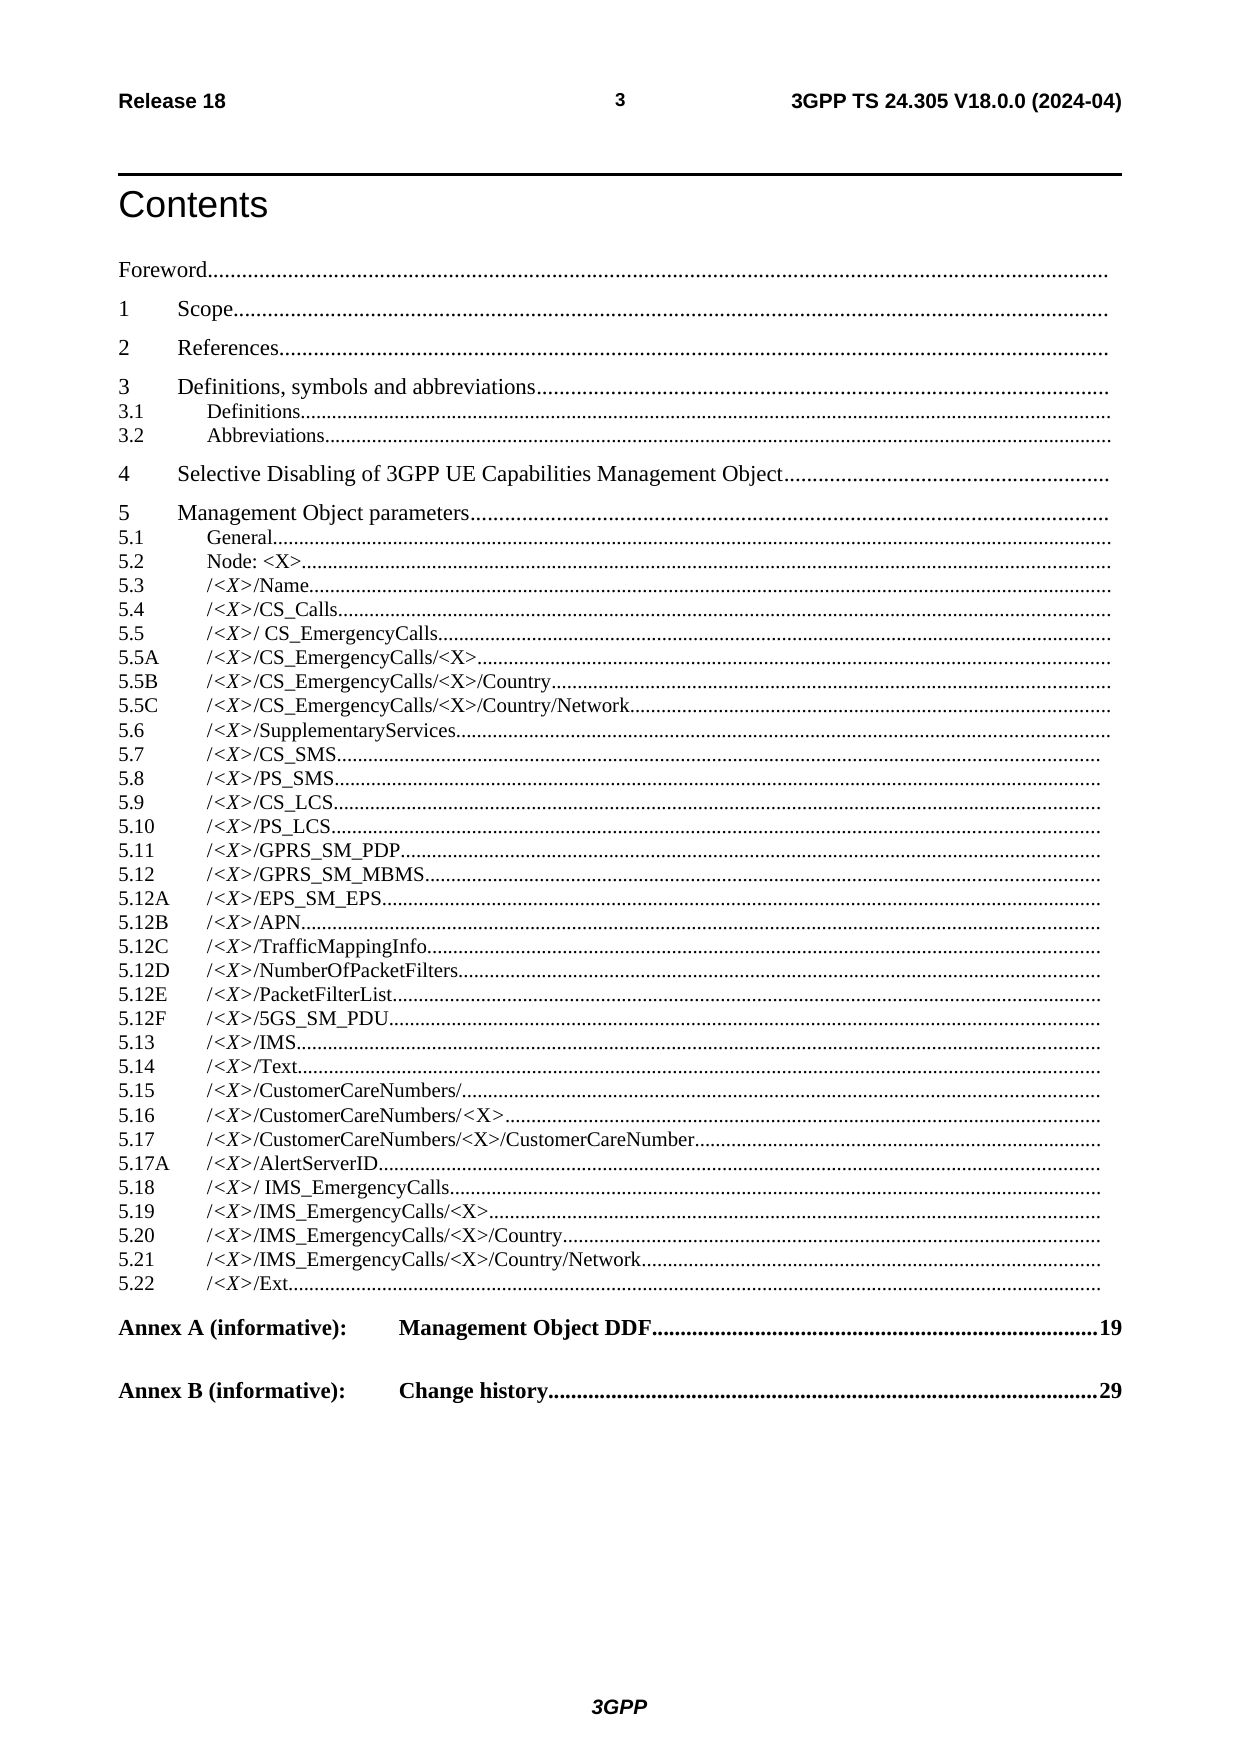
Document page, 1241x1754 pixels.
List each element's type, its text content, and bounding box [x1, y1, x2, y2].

text 5.3 /<X>/Name 7 [118, 573, 1078, 597]
text 5.14 /<X>/Text 15 [118, 1054, 1078, 1078]
text 4 Selective Disabling of 3GPP UE Capabilities Management Object 6 [118, 460, 1078, 486]
text 5.12C /<X>/TrafficMappingInfo 13 [118, 934, 1078, 958]
text 5.1 General 7 [118, 525, 1078, 549]
text 5.4 /<X>/CS_Calls 8 [118, 597, 1078, 621]
text 3 Definitions, symbols and abbreviations 6 [118, 373, 1078, 399]
text 5.12B /<X>/APN 13 [118, 910, 1078, 934]
text 5.5C /<X>/CS_EmergencyCalls/<X>/Country/Network 9 [118, 693, 1078, 717]
text 5.12D /<X>/NumberOfPacketFilters 13 [118, 958, 1078, 982]
text 5.22 /<X>/Ext 18 [118, 1271, 1078, 1295]
text 5.21 /<X>/IMS_EmergencyCalls/<X>/Country/Network 18 [118, 1247, 1078, 1271]
text 5 Management Object parameters 7 [118, 499, 1078, 525]
text 5.9 /<X>/CS_LCS 11 [118, 790, 1078, 814]
text 3.2 Abbreviations 6 [118, 423, 1078, 447]
text Contents [118, 176, 1122, 225]
text 5.17 /<X>/CustomerCareNumbers/<X>/CustomerCareNumber 16 [118, 1127, 1078, 1151]
text 5.5B /<X>/CS_EmergencyCalls/<X>/Country 9 [118, 669, 1078, 693]
text 2 References 5 [118, 334, 1078, 360]
text 5.5 /<X>/ CS_EmergencyCalls 8 [118, 621, 1078, 645]
text 5.12F /<X>/5GS_SM_PDU 14 [118, 1006, 1078, 1030]
text 3.1 Definitions 6 [118, 399, 1078, 423]
text 5.17A /<X>/AlertServerID 16 [118, 1151, 1078, 1175]
text 5.12A /<X>/EPS_SM_EPS 12 [118, 886, 1078, 910]
text 5.15 /<X>/CustomerCareNumbers/ 16 [118, 1078, 1078, 1102]
text 5.6 /<X>/SupplementaryServices 9 [118, 717, 1078, 742]
text 5.10 /<X>/PS_LCS 11 [118, 814, 1078, 838]
text 5.19 /<X>/IMS_EmergencyCalls/<X> 17 [118, 1199, 1078, 1223]
text 5.12E /<X>/PacketFilterList 14 [118, 982, 1078, 1006]
text 1 Scope 5 [118, 295, 1078, 321]
text 5.7 /<X>/CS_SMS 10 [118, 742, 1078, 766]
text 5.18 /<X>/ IMS_EmergencyCalls 17 [118, 1175, 1078, 1199]
text 5.11 /<X>/GPRS_SM_PDP 11 [118, 838, 1078, 862]
text 5.20 /<X>/IMS_EmergencyCalls/<X>/Country 17 [118, 1223, 1078, 1247]
text Annex A (informative): Management Object DDF 19 [118, 1314, 1122, 1340]
text 5.8 /<X>/PS_SMS 10 [118, 766, 1078, 790]
text 5.12 /<X>/GPRS_SM_MBMS 12 [118, 862, 1078, 886]
text 5.13 /<X>/IMS 15 [118, 1030, 1078, 1054]
text 5.2 Node: <X> 7 [118, 549, 1078, 573]
text Annex B (informative): Change history 29 [118, 1378, 1122, 1404]
text 5.16 /<X>/CustomerCareNumbers/<X> 16 [118, 1102, 1078, 1127]
text 5.5A /<X>/CS_EmergencyCalls/<X> 9 [118, 645, 1078, 669]
text Foreword 4 [118, 256, 1078, 283]
